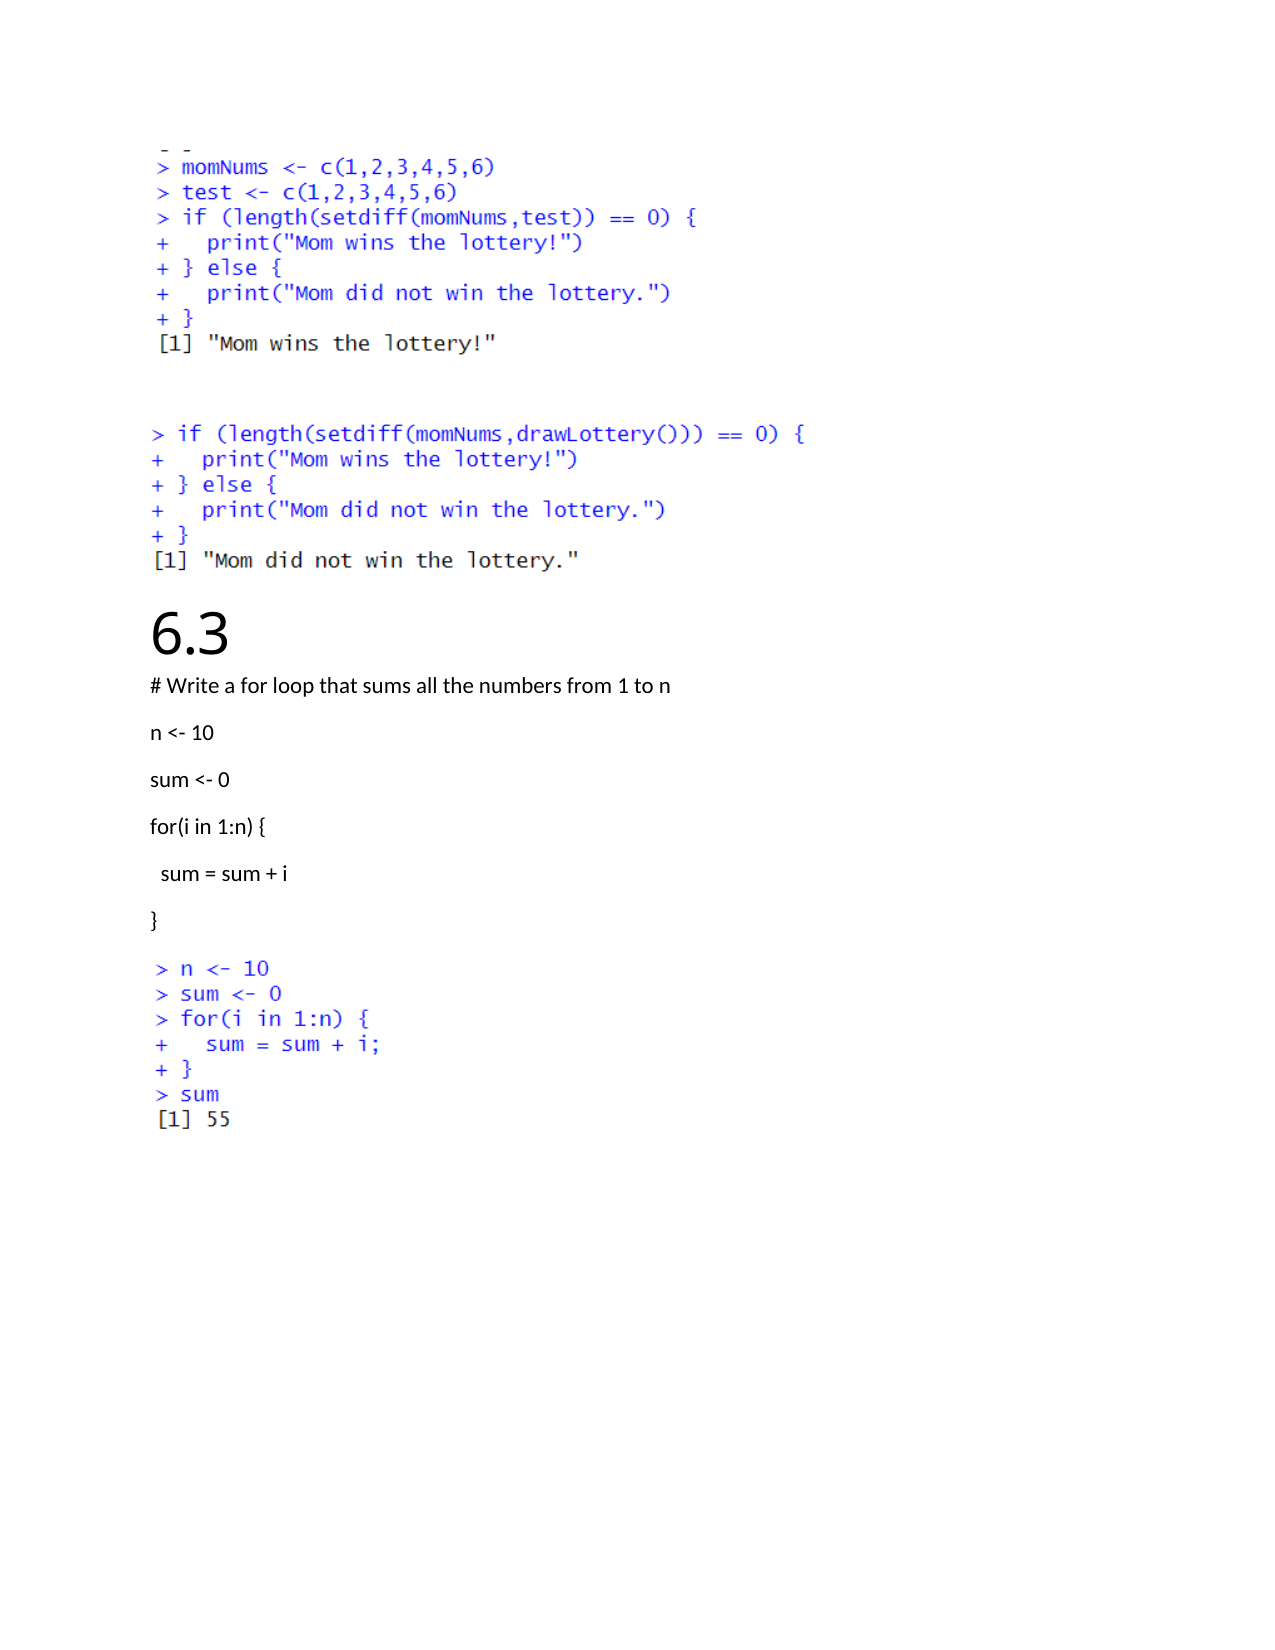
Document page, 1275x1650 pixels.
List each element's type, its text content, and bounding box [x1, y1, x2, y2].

text for(i in 1:n) { [150, 812, 1125, 840]
picture [150, 952, 385, 1134]
title 6.3 [150, 592, 1125, 672]
picture [150, 422, 821, 574]
text sum = sum + i [150, 859, 1125, 887]
text sum <- 0 [150, 765, 1125, 793]
text n <- 10 [150, 718, 1125, 746]
text # Write a for loop that sums all the numbers from 1 to n [150, 672, 1125, 699]
picture [150, 150, 746, 357]
text } [150, 906, 1125, 934]
